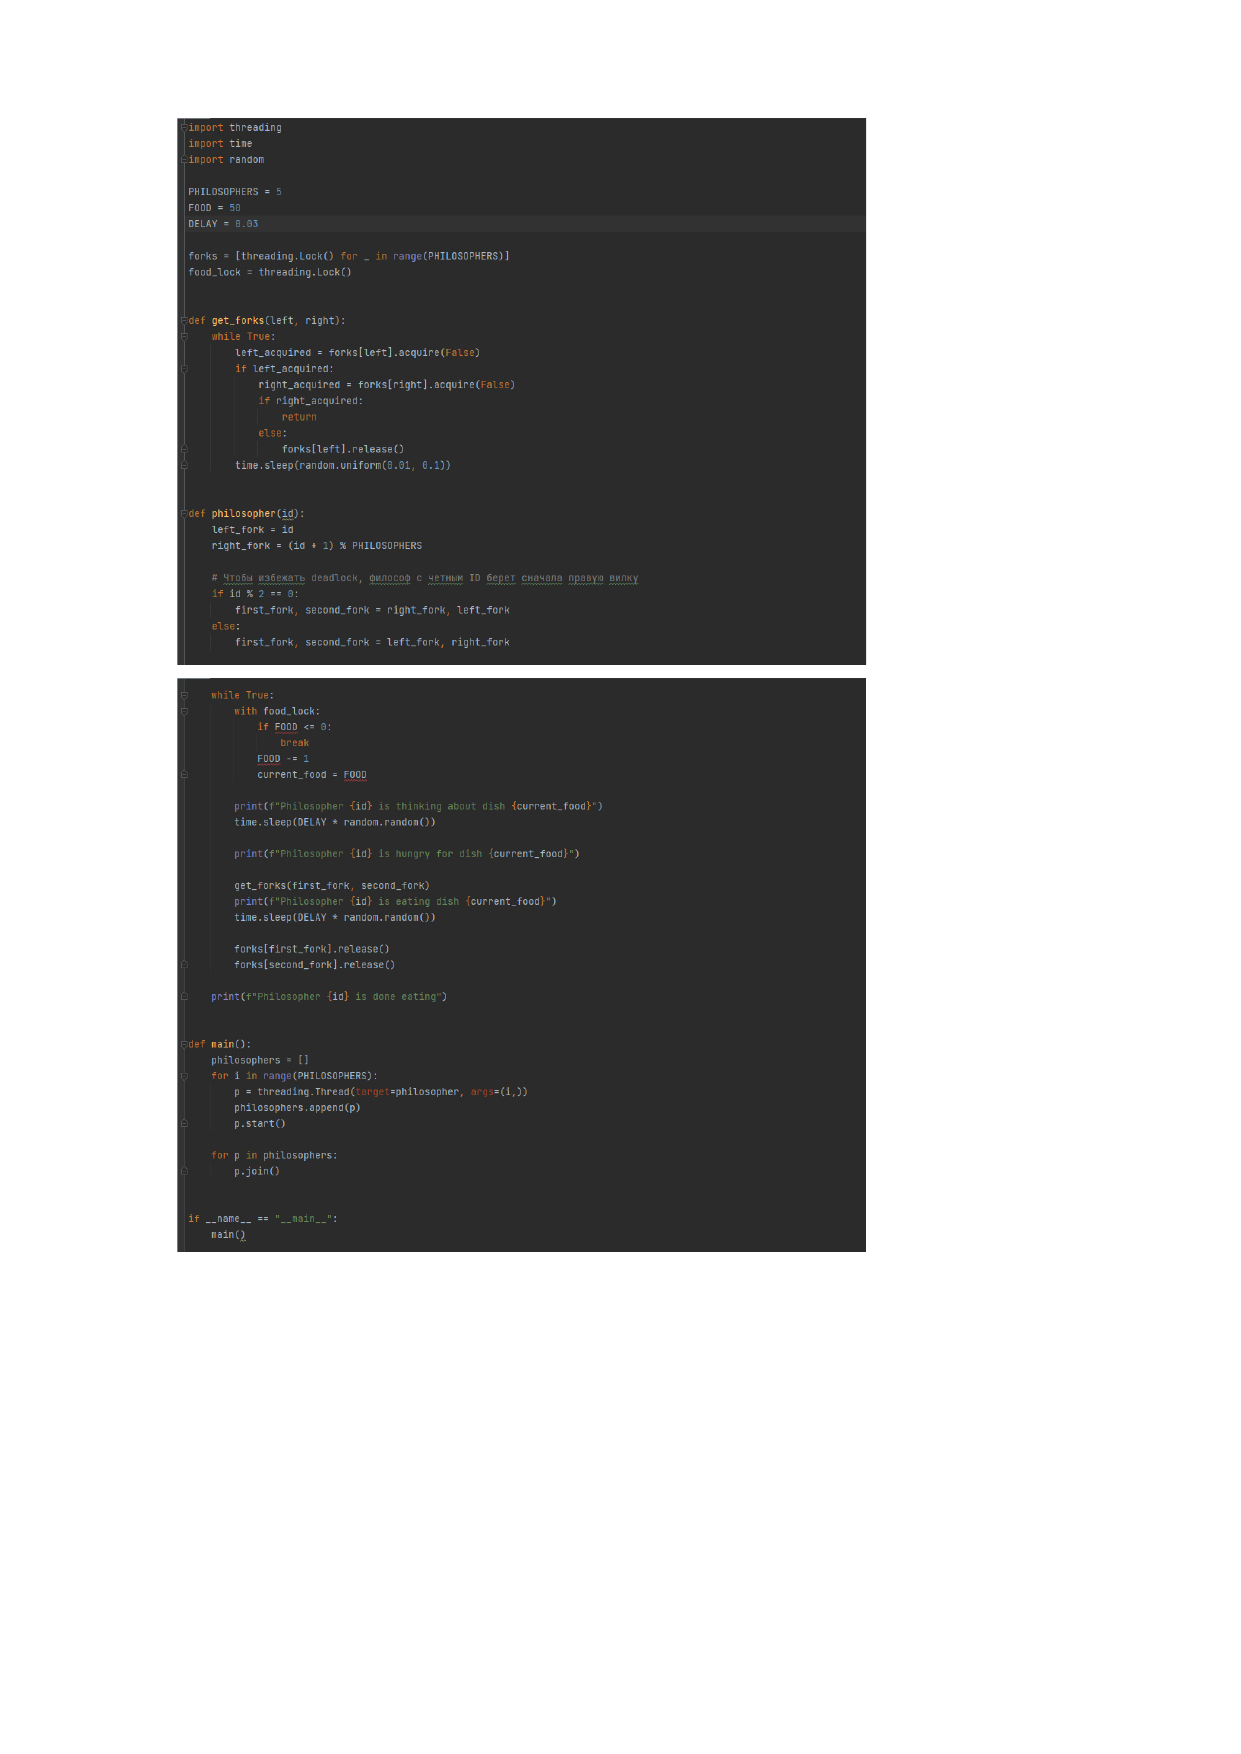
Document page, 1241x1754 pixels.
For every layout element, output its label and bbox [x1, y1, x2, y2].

picture [177, 118, 867, 665]
picture [177, 678, 866, 1252]
